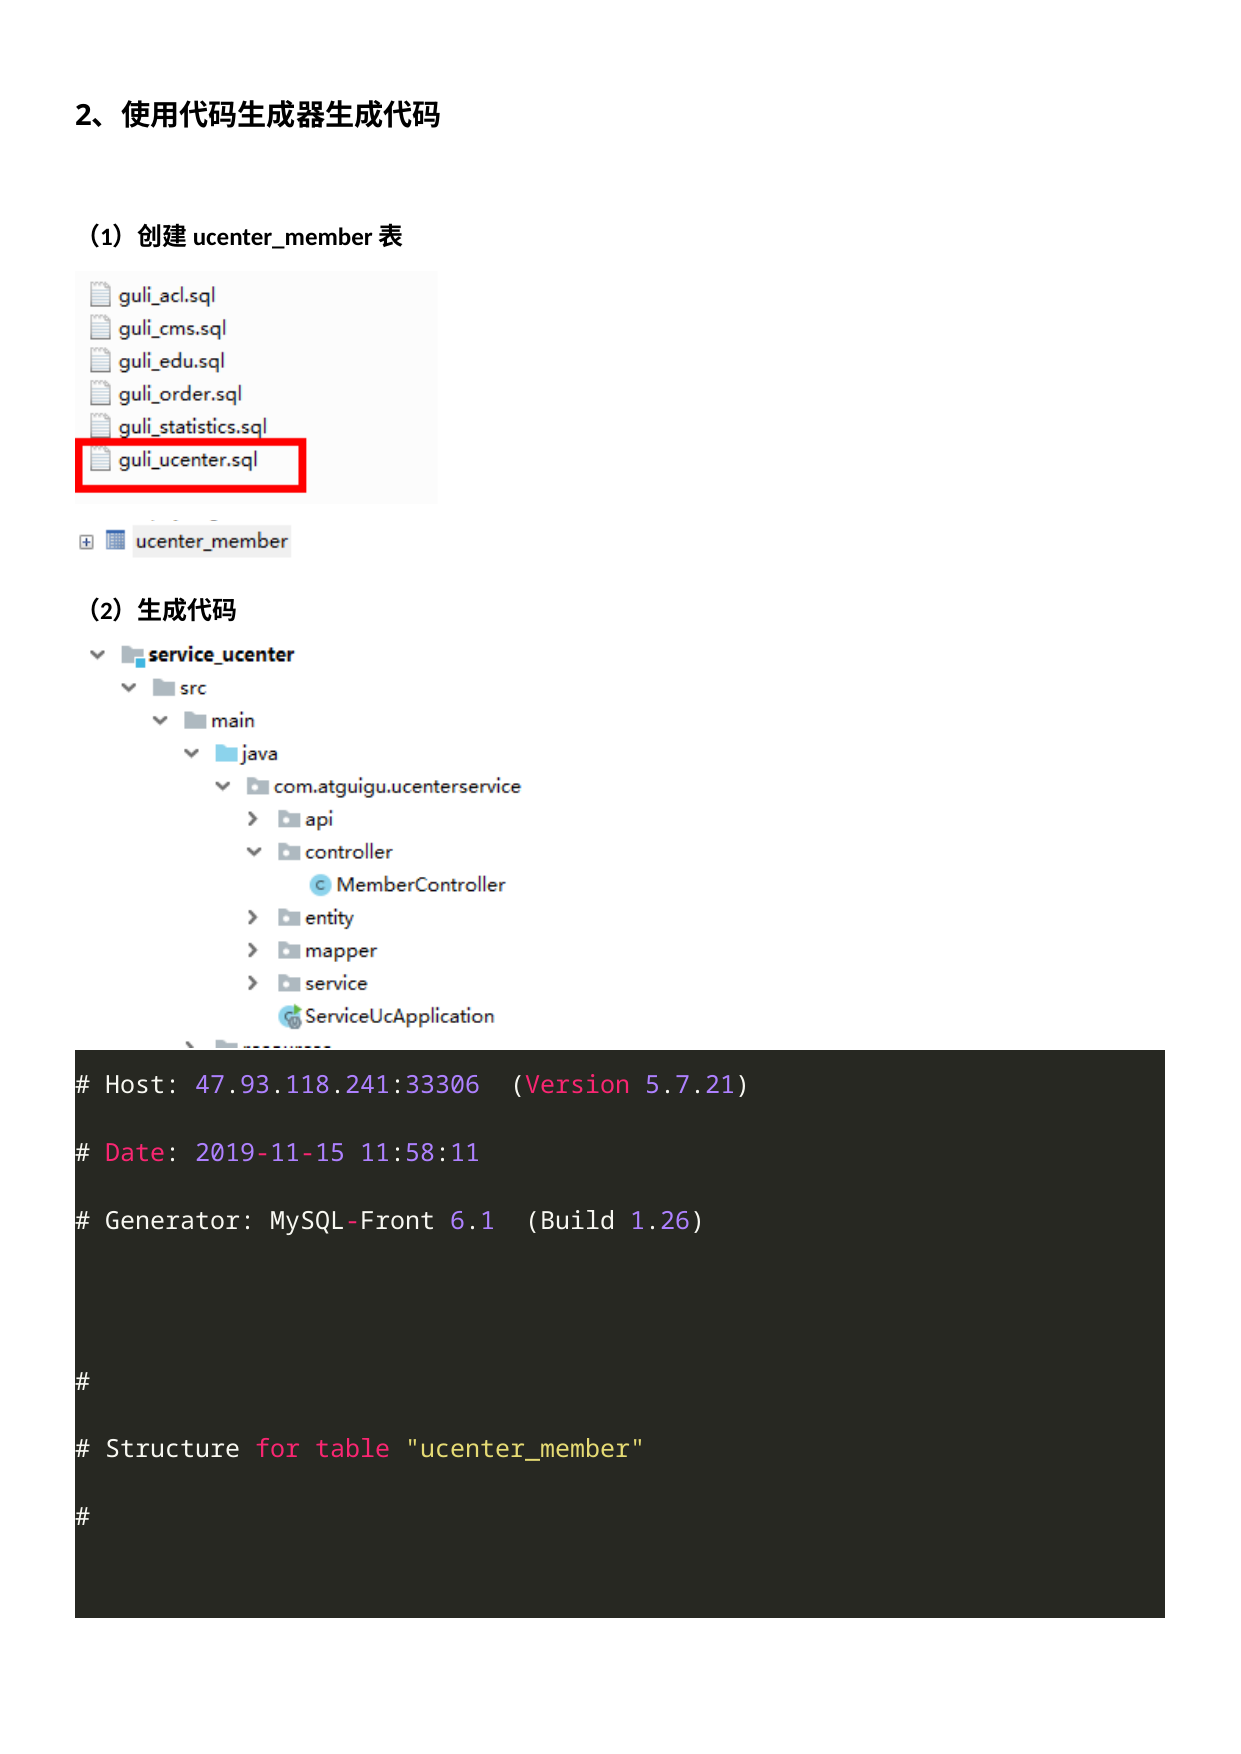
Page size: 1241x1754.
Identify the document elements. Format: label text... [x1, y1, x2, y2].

text # Host: 47.93.118.241:33306 (Version 5.7.21) [75, 1050, 1165, 1118]
subtitle 2、使用代码生成器生成代码 [75, 79, 1165, 147]
picture [75, 520, 329, 561]
text # Date: 2019-11-15 11:58:11 [75, 1118, 1165, 1186]
text # [75, 1482, 1165, 1550]
text # [75, 1346, 1165, 1414]
text # Generator: MySQL-Front 6.1 (Build 1.26) [75, 1186, 1165, 1253]
picture [75, 271, 438, 504]
picture [75, 643, 628, 1048]
text # Structure for table "ucenter_member" [75, 1414, 1165, 1482]
text （2）生成代码 [75, 574, 1165, 642]
text （1）创建ucenter_member表 [75, 201, 1165, 269]
